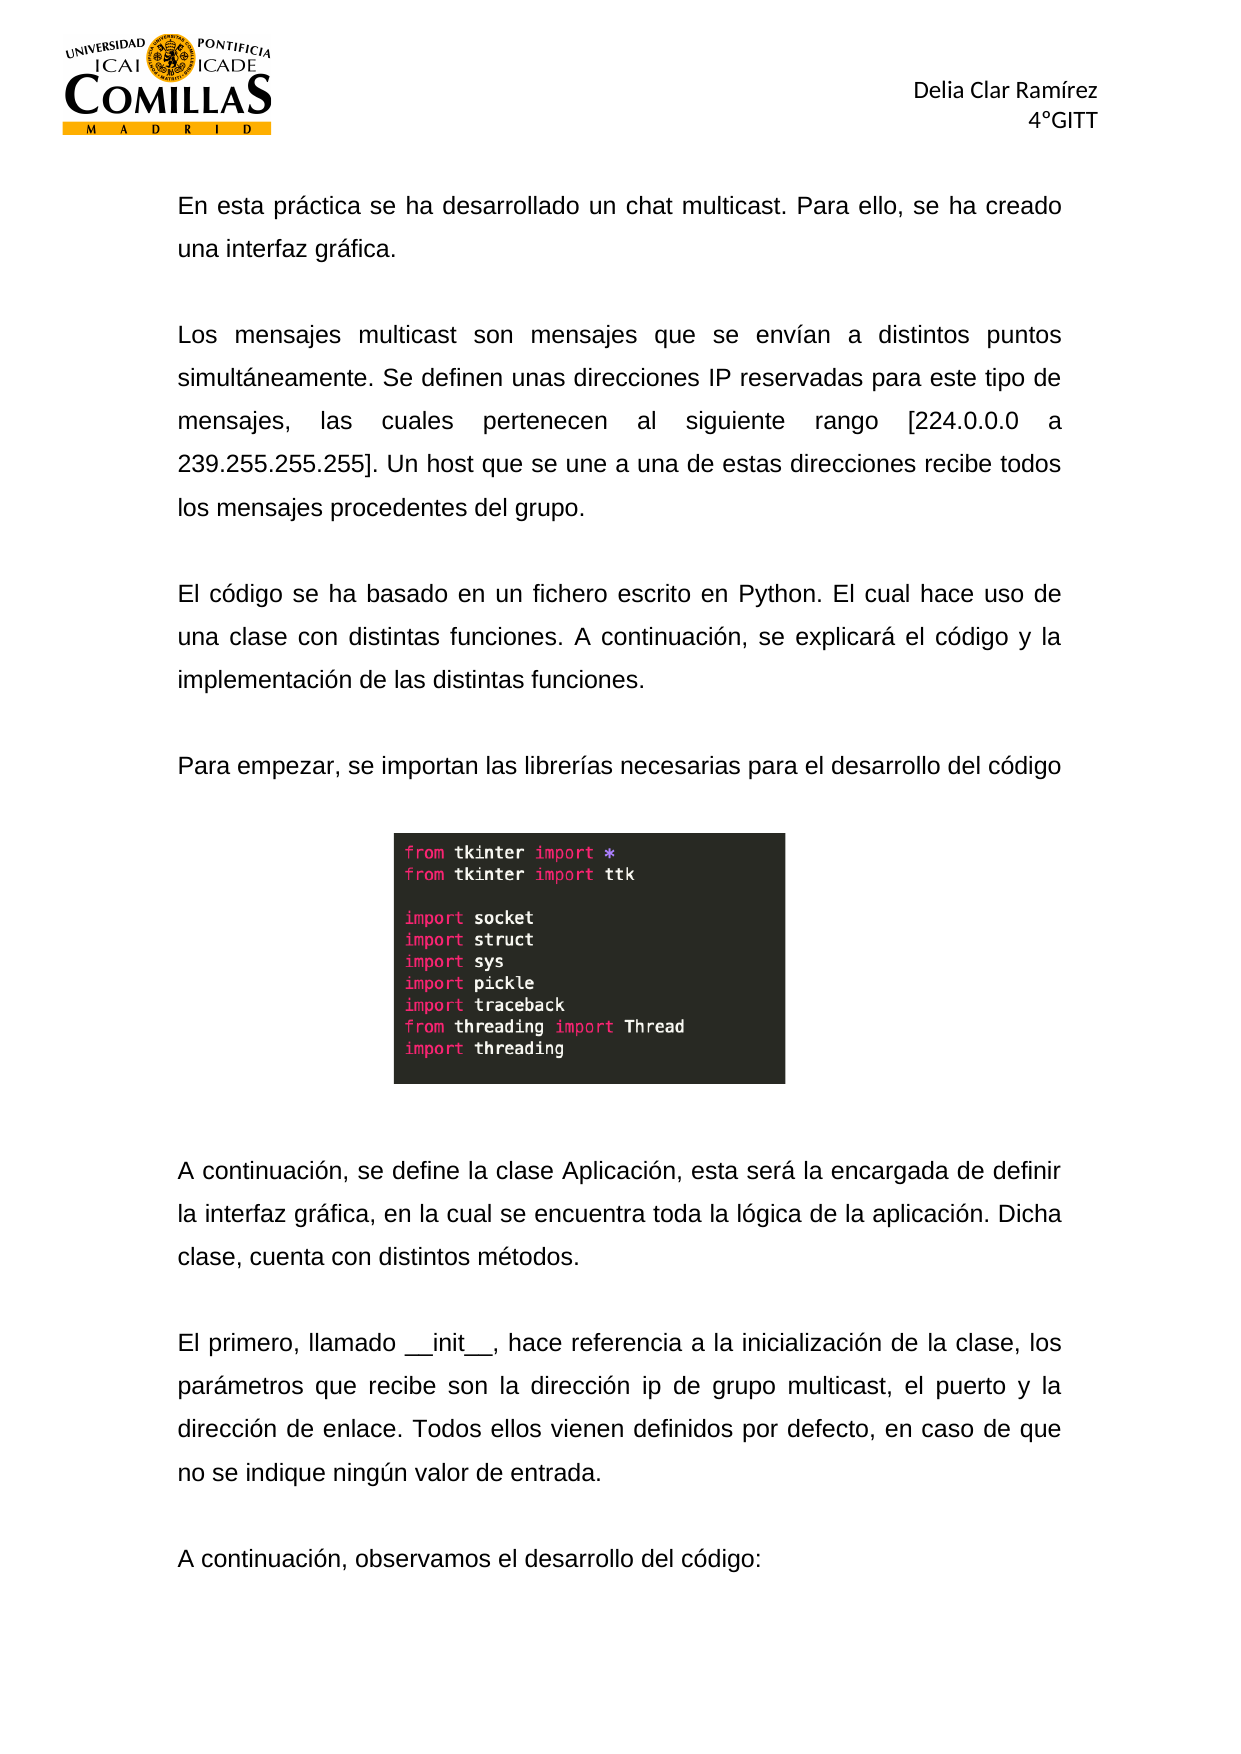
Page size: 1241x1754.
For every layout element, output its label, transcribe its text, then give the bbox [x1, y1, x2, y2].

picture [393, 833, 786, 1084]
text El primero, llamado __init__, hace referencia a la inicialización de la clase, los parámetros que recibe son la dirección ip de grupo multicast, el puerto y la dirección de enlace. Todos ellos vienen definidos por defecto, en caso de que no se indique ningún valor de entrada. [177, 1328, 1063, 1486]
text Los mensajes multicast son mensajes que se envían a distintos puntos simultáneamente. Se definen unas direcciones IP reservadas para este tipo de mensajes, las cuales pertenecen al siguiente rango [224.0.0.0 a 239.255.255.255]. Un host que se une a una de estas direcciones recibe todos los mensajes procedentes del grupo. [177, 320, 1063, 521]
text El código se ha basado en un fichero escrito en Python. El cual hace uso de una clase con distintas funciones. A continuación, se explicará el código y la implementación de las distintas funciones. [177, 579, 1063, 694]
text A continuación, observamos el desarrollo del código: [177, 1544, 1063, 1573]
text Para empezar, se importan las librerías necesarias para el desarrollo del código [177, 751, 1063, 780]
picture [62, 34, 272, 135]
text En esta práctica se ha desarrollado un chat multicast. Para ello, se ha creado una interfaz gráfica. [177, 191, 1063, 263]
text A continuación, se define la clase Aplicación, esta será la encargada de definir la interfaz gráfica, en la cual se encuentra toda la lógica de la aplicación. Dicha clase, cuenta con distintos métodos. [177, 1156, 1063, 1271]
